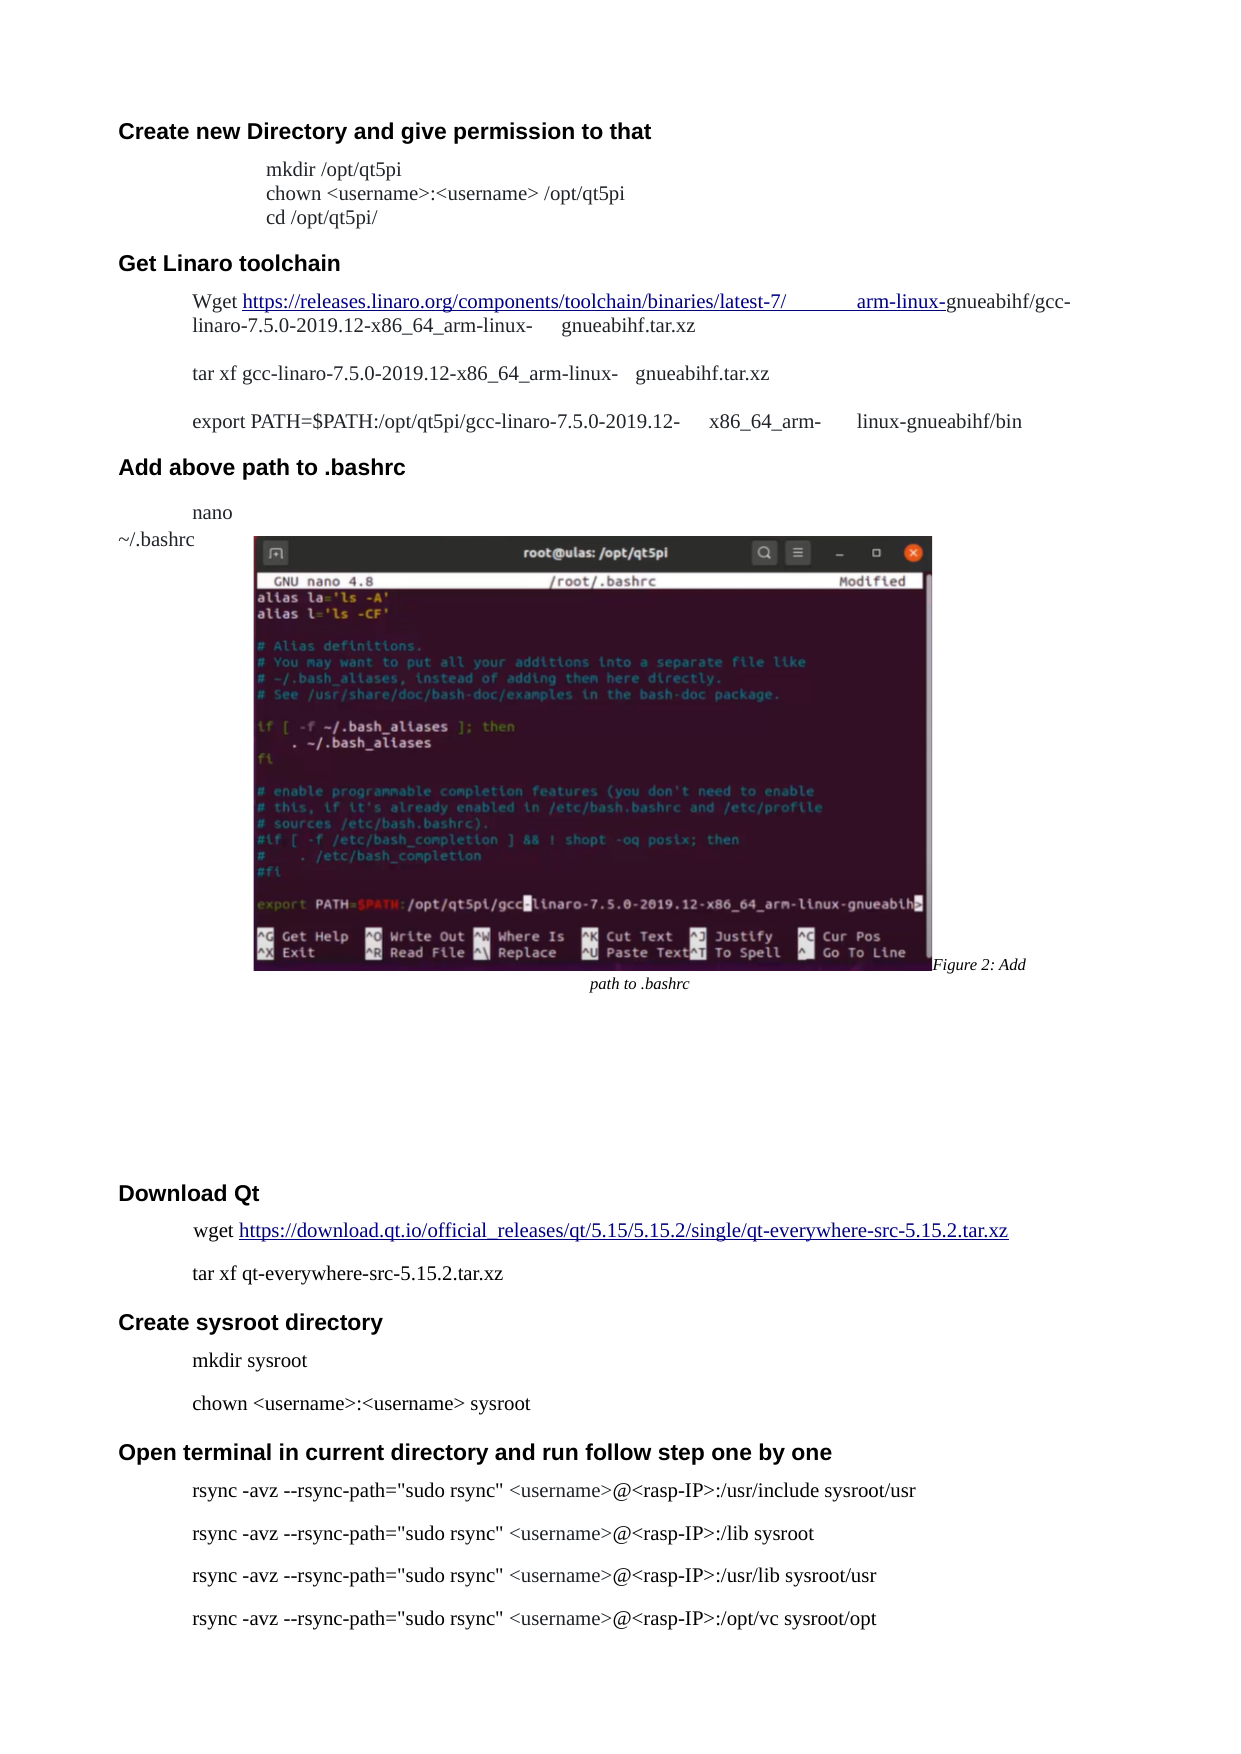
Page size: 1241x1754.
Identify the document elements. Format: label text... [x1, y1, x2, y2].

text tar xf qt-everywhere-src-5.15.2.tar.xz [118, 1261, 1122, 1285]
list wget https://download.qt.io/official_releases/qt/5.15/5.15.2/single/qt-everywhere-src-5.15.2.tar.xz [193, 1218, 1122, 1242]
text chown <username>:<username> /opt/qt5pi [118, 181, 1122, 205]
text tar xf gcc-linaro-7.5.0-2019.12-x86_64_arm-linux- gnueabihf.tar.xz [118, 361, 1122, 385]
subtitle Create new Directory and give permission to that [118, 118, 1122, 144]
text rsync -avz --rsync-path="sudo rsync" <username>@<rasp-IP>:/usr/include sysroot/usr [118, 1478, 1122, 1502]
text rsync -avz --rsync-path="sudo rsync" <username>@<rasp-IP>:/lib sysroot [118, 1521, 1122, 1545]
subtitle Add above path to .bashrc [118, 454, 1122, 480]
subtitle Get Linaro toolchain [118, 250, 1122, 276]
text nano ~/.bashrc [118, 493, 1122, 551]
text mkdir sysroot [118, 1348, 1122, 1372]
subtitle Open terminal in current directory and run follow step one by one [118, 1439, 1122, 1466]
subtitle Download Qt [118, 1179, 1122, 1206]
text Wget https://releases.linaro.org/components/toolchain/binaries/latest-7/ arm-linux-gnueabihf/gcc- linaro-7.5.0-2019.12-x86_64_arm-linux- gnueabihf.tar.xz [118, 289, 1122, 337]
subtitle Create sysroot directory [118, 1309, 1122, 1335]
text cd /opt/qt5pi/ [118, 205, 1122, 229]
text export PATH=$PATH:/opt/qt5pi/gcc-linaro-7.5.0-2019.12- x86_64_arm- linux-gnueabihf/bin [118, 409, 1122, 433]
text rsync -avz --rsync-path="sudo rsync" <username>@<rasp-IP>:/usr/lib sysroot/usr [118, 1563, 1122, 1587]
text rsync -avz --rsync-path="sudo rsync" <username>@<rasp-IP>:/opt/vc sysroot/opt [118, 1605, 1122, 1629]
text mkdir /opt/qt5pi [118, 157, 1122, 181]
text chown <username>:<username> sysroot [118, 1391, 1122, 1415]
picture [253, 536, 933, 971]
